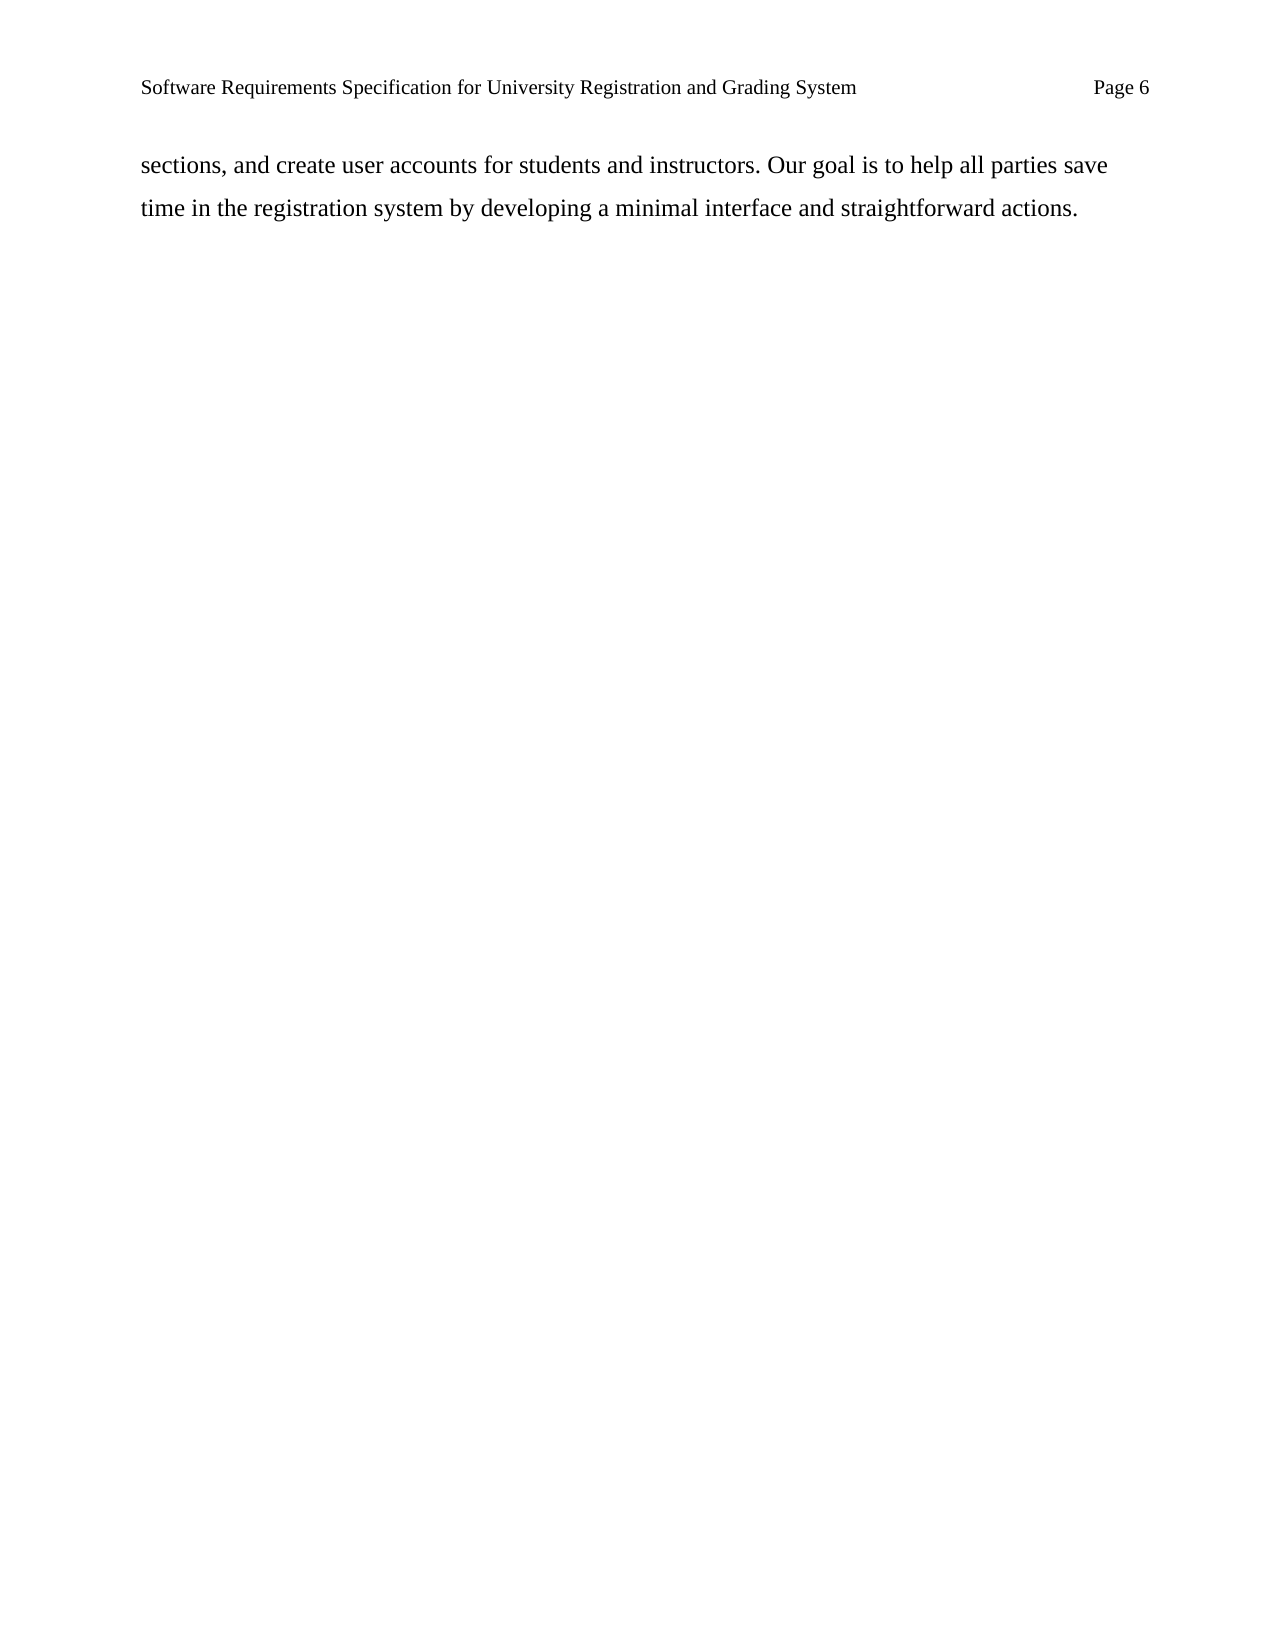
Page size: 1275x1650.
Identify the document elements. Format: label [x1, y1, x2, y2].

text [141, 150, 1140, 222]
